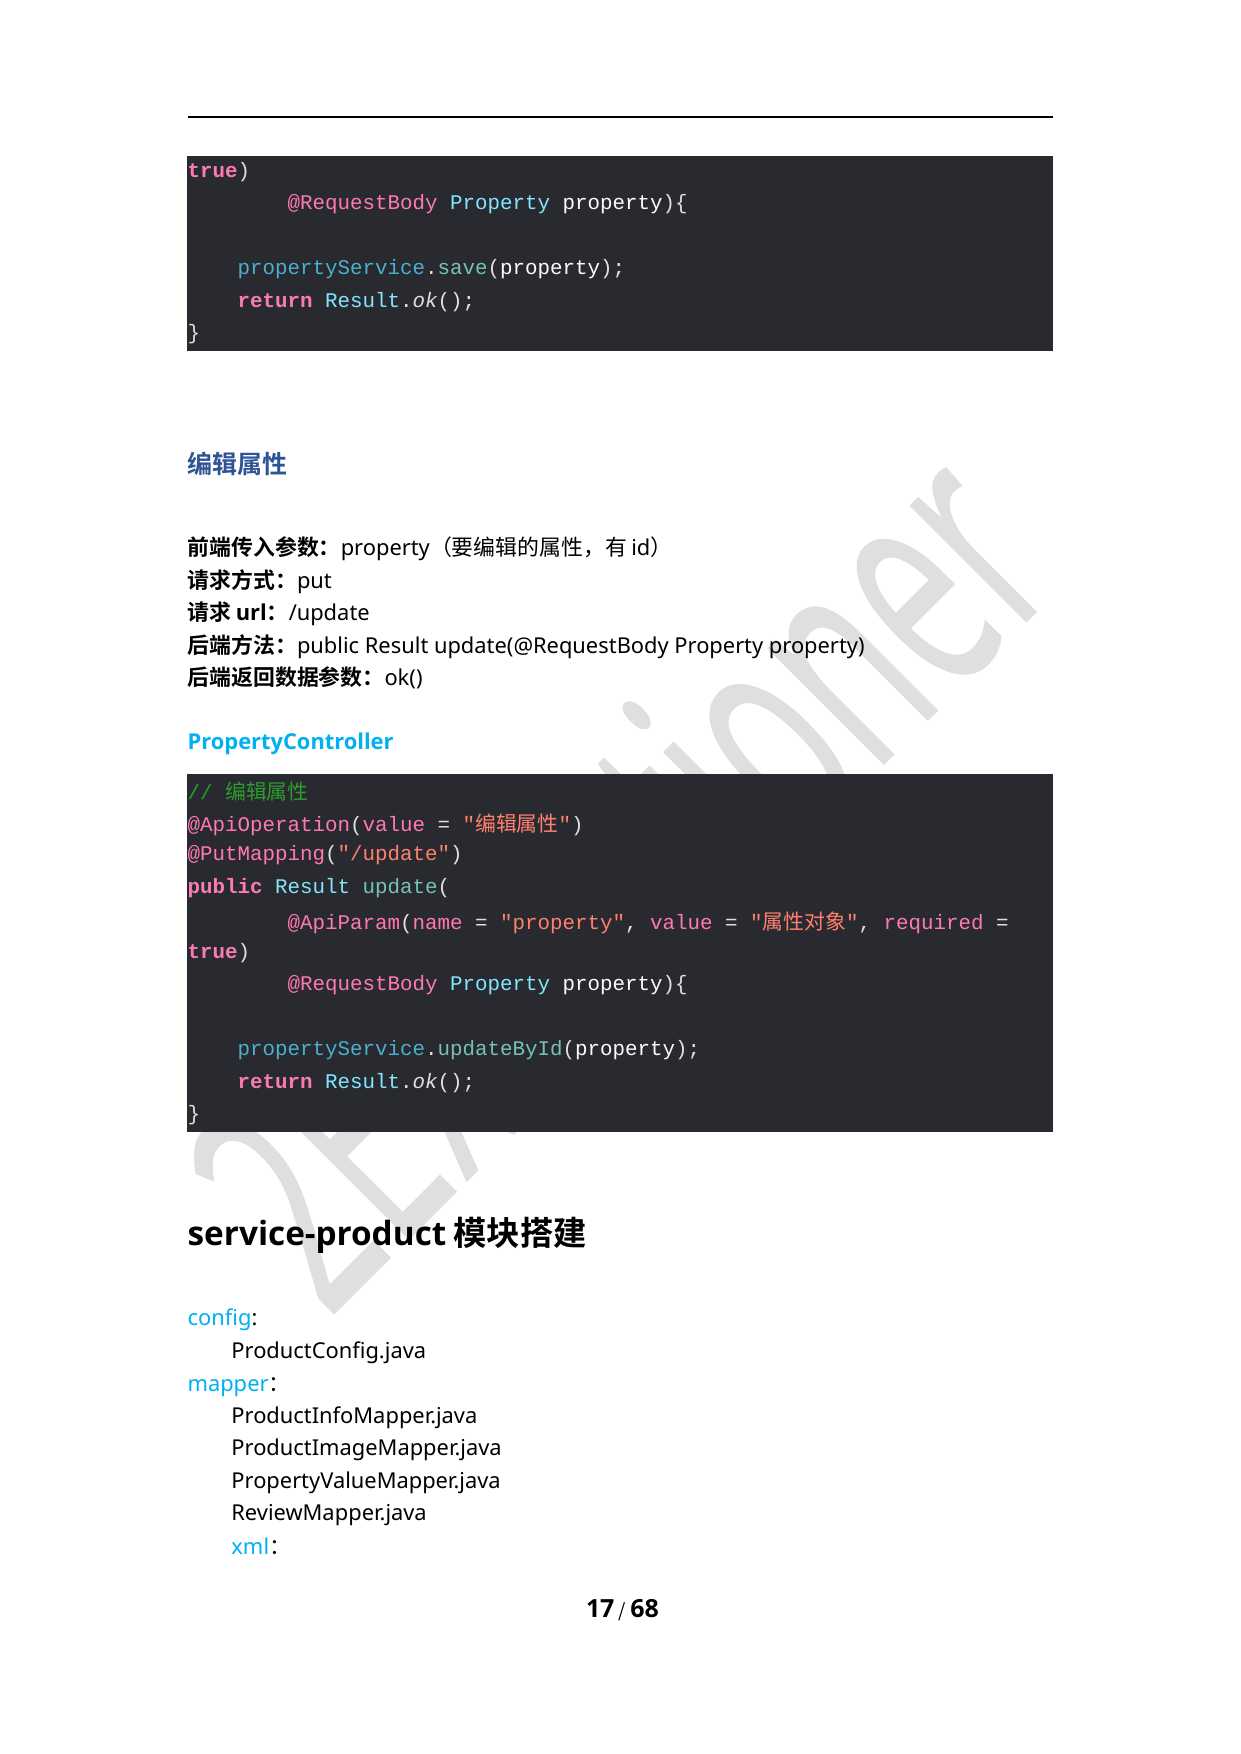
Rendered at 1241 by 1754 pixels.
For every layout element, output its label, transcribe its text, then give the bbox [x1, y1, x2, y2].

text ProductInfoMapper.java [187, 1398, 1053, 1431]
text service-product模块搭建 [187, 1199, 1053, 1264]
text xml： [187, 1528, 1053, 1561]
text config: [187, 1301, 1053, 1333]
text 编辑属性 [187, 430, 1053, 495]
text ProductConfig.java [187, 1333, 1053, 1366]
text 前端传入参数：property（要编辑的属性，有id） [187, 530, 1053, 562]
text 请求url：/update [187, 595, 1053, 627]
text ReviewMapper.java [187, 1496, 1053, 1528]
text // 编辑属性 @ApiOperation(value = "编辑属性") @PutMapping("/update") public Result update( @ApiParam(name = "property", value = "属性对象", required = true) @RequestBody Property property){ propertyService.updateById(property); return Result.ok(); } [187, 774, 1053, 1132]
text 请求方式：put [187, 562, 1053, 595]
text ProductImageMapper.java [187, 1431, 1053, 1463]
text 后端返回数据参数：ok() [187, 660, 1053, 692]
text 后端方法：public Result update(@RequestBody Property property) [187, 627, 1053, 660]
text mapper： [187, 1366, 1053, 1398]
text PropertyValueMapper.java [187, 1463, 1053, 1496]
text PropertyController [187, 725, 1053, 757]
